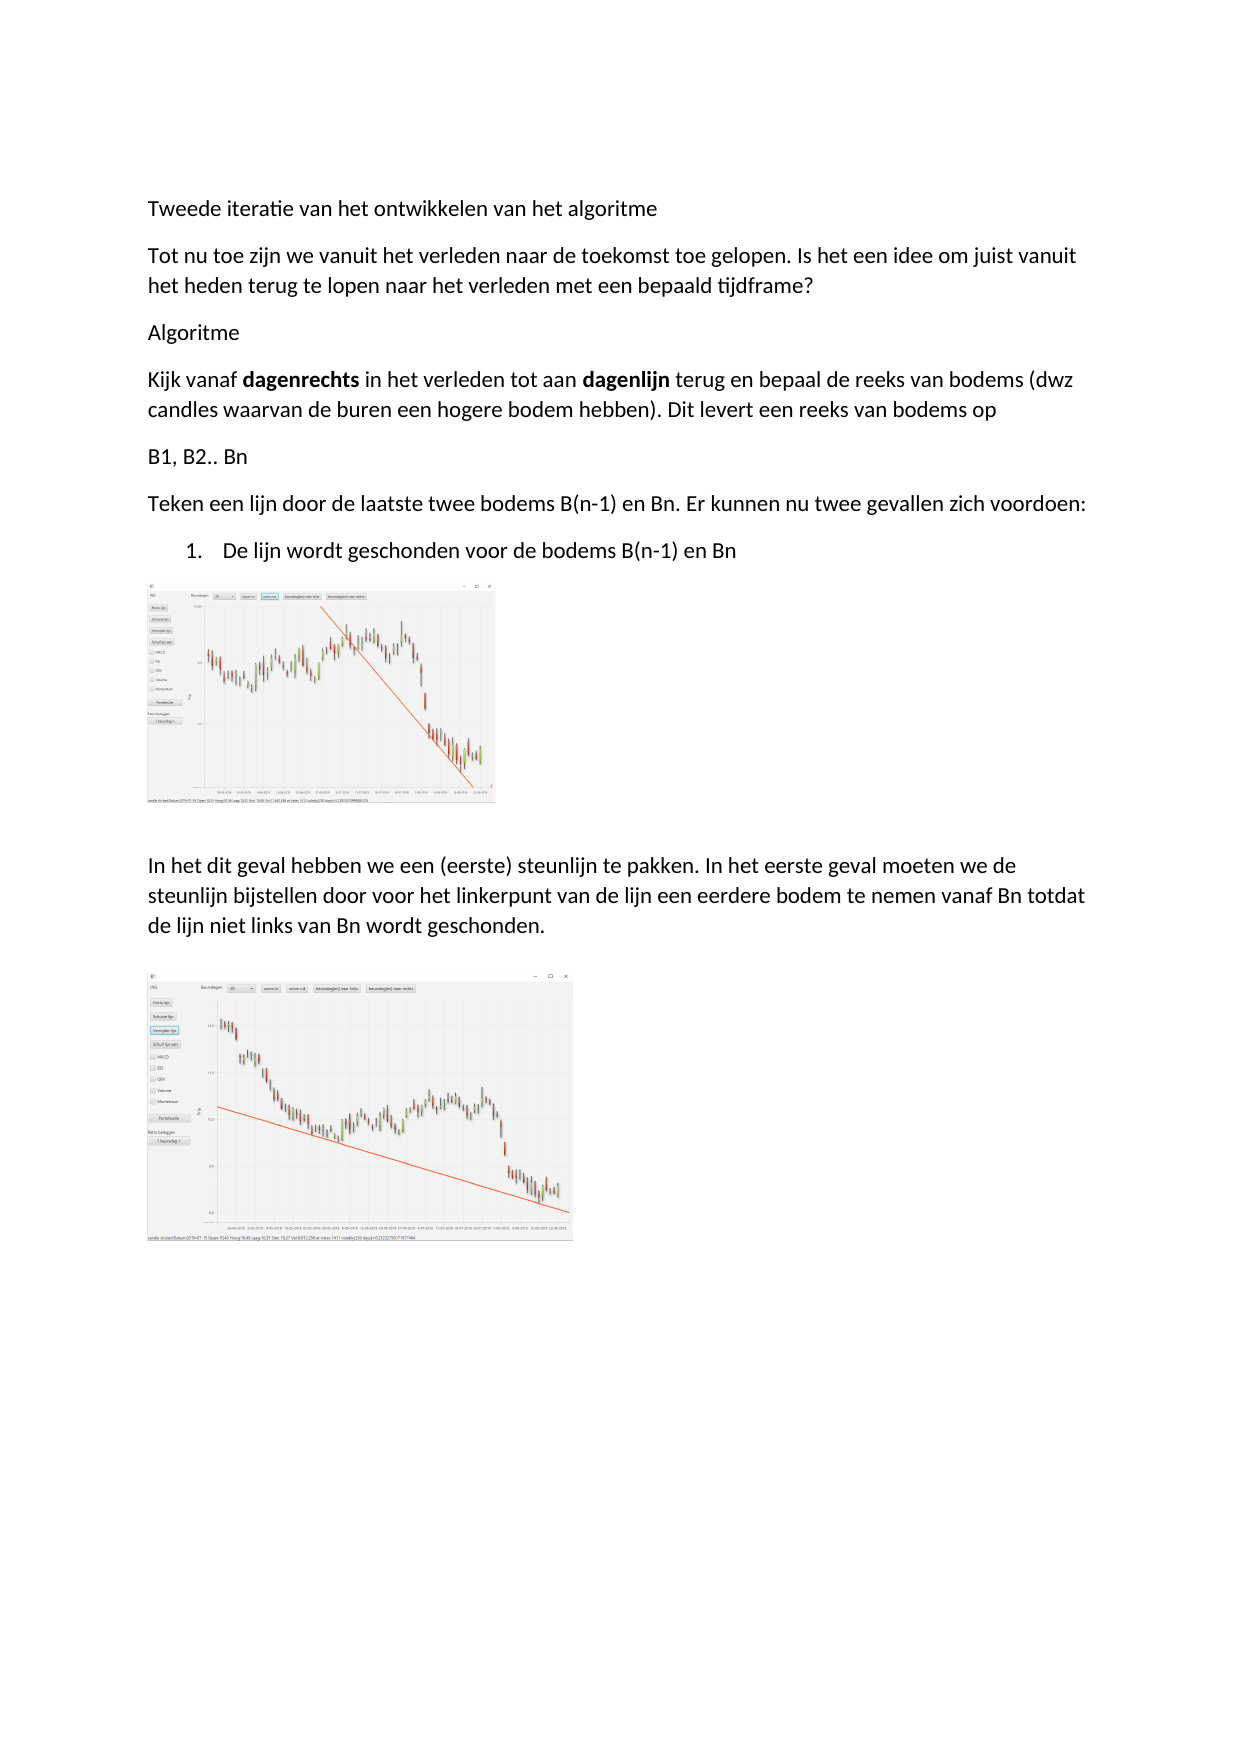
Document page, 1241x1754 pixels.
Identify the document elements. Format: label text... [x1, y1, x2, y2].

list De lijn wordt geschonden voor de bodems B(n-1) en Bn [185, 536, 1093, 564]
text B1, B2.. Bn [148, 442, 1093, 470]
text Kijk vanaf dagenrechts in het verleden tot aan dagenlijn terug en bepaal de reeks van bodems (dwz candles waarvan de buren een hogere bodem hebben). Dit levert een reeks van bodems op [148, 365, 1093, 423]
picture [147, 583, 495, 803]
text Tweede iteratie van het ontwikkelen van het algoritme [148, 194, 1093, 222]
list In het dit geval hebben we een (eerste) steunlijn te pakken. In het eerste geval moeten we de steunlijn bijstellen door voor het linkerpunt van de lijn een eerdere bodem te nemen vanaf Bn totdat de lijn niet links van Bn wordt geschonden. [148, 851, 1093, 940]
text Teken een lijn door de laatste twee bodems B(n-1) en Bn. Er kunnen nu twee gevallen zich voordoen: [148, 489, 1093, 517]
text Algoritme [148, 318, 1093, 346]
text Tot nu toe zijn we vanuit het verleden naar de toekomst toe gelopen. Is het een idee om juist vanuit het heden terug te lopen naar het verleden met een bepaald tijdframe? [148, 241, 1093, 299]
picture [147, 972, 573, 1241]
